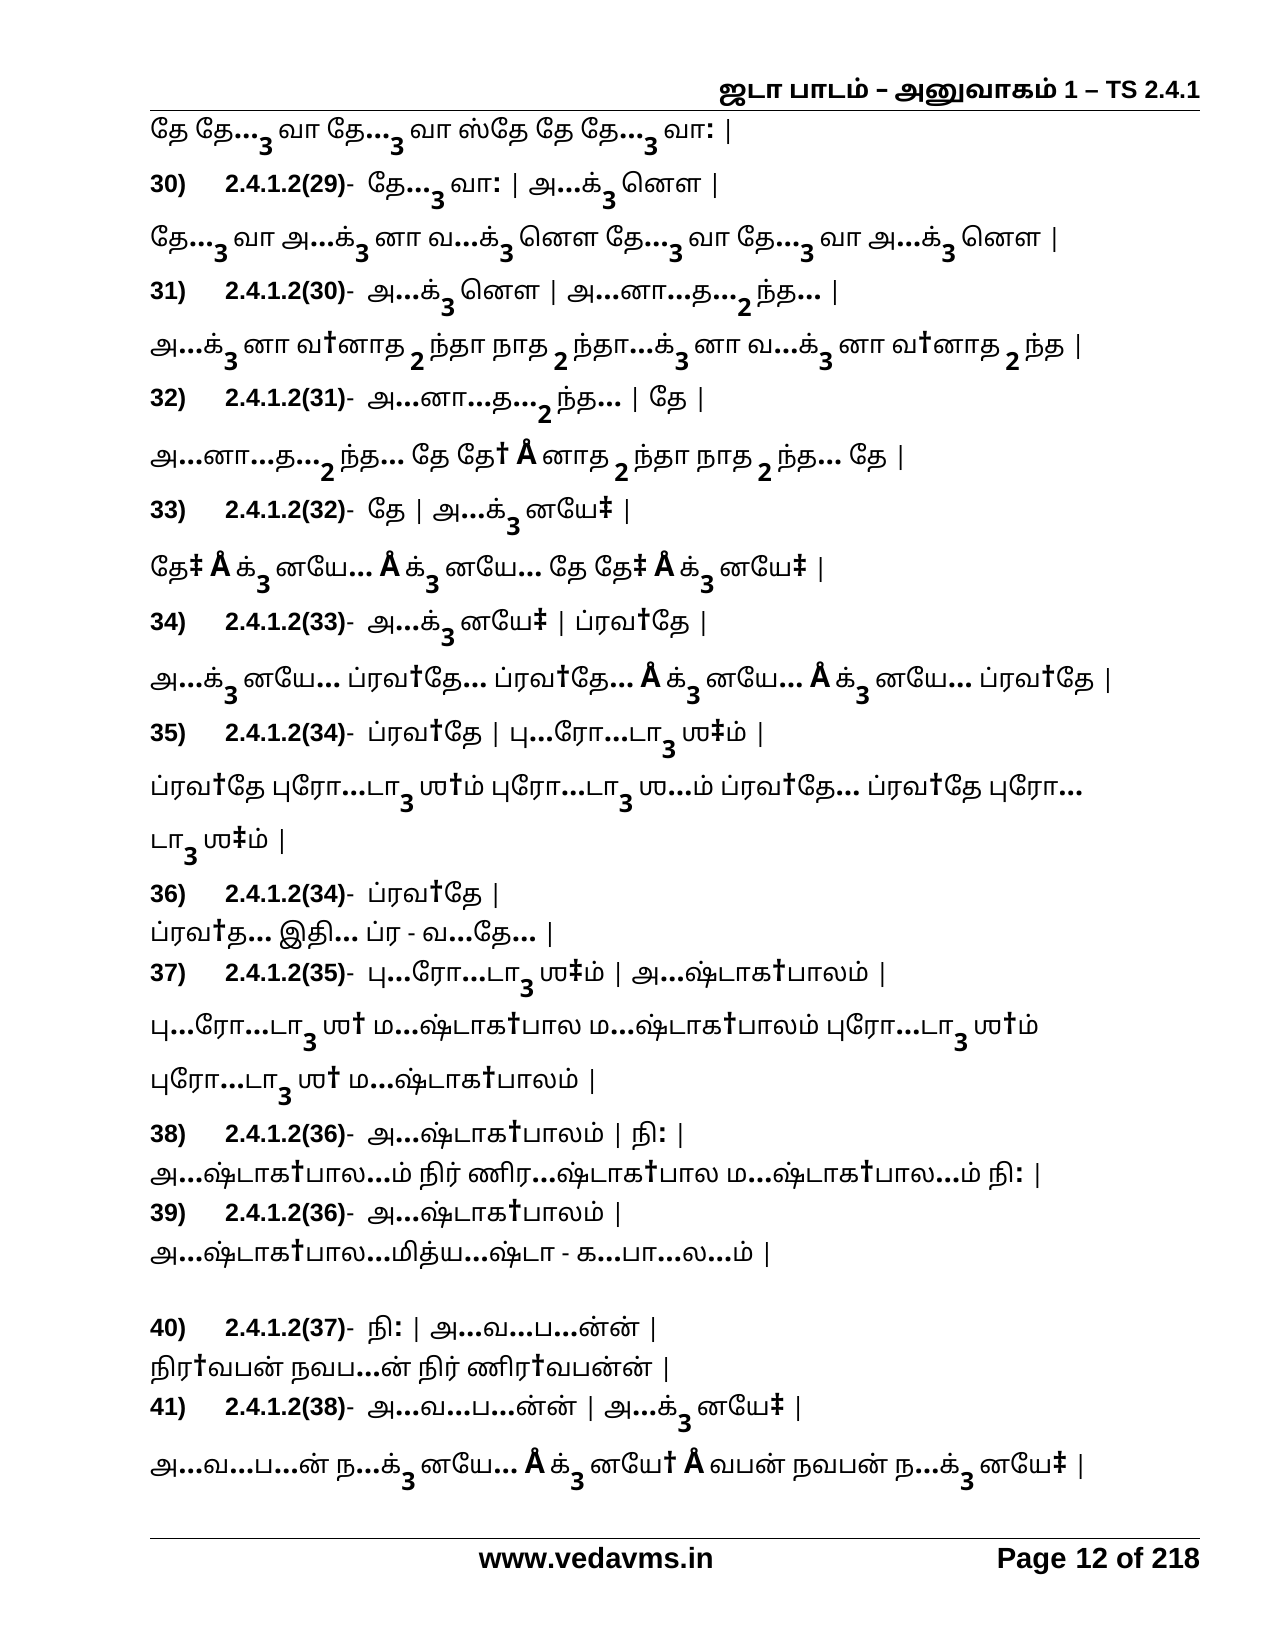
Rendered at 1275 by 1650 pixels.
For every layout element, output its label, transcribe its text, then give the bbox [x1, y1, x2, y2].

text அ…வ…ப…ன் ந…க்3னயே… Åக்3னயே† Åவபன் நவபன் ந…க்3னயே‡ | [150, 1442, 1200, 1498]
text 40) 2.4.1.2(37)- நி: | அ…வ…ப…ன்ன் | [150, 1309, 1200, 1347]
text தே தே…3வா தே…3வா ஸ்தே தே தே…3வா: | [150, 111, 1200, 162]
text 37) 2.4.1.2(35)- பு…ரோ…டா3ஶ‡ம் | அ…ஷ்டாக†பாலம் | [150, 954, 1200, 1005]
text 32) 2.4.1.2(31)- அ…னா…த…2ந்த… | தே | [150, 380, 1200, 431]
text ப்ரவ†த… இதி… ப்ர - வ…தே… | [150, 915, 1200, 952]
text அ…ஷ்டாக†பால…மித்ய…ஷ்டா - க…பா…ல…ம் | [150, 1234, 1200, 1272]
text நிர†வபன் நவப…ன் நிர் ணிர†வபன்ன் | [150, 1349, 1200, 1387]
text 31) 2.4.1.2(30)- அ…க்3னௌ | அ…னா…த…2ந்த… | [150, 273, 1200, 324]
text ப்ரவ†தே புரோ…டா3ஶ†ம் புரோ…டா3ஶ…ம் ப்ரவ†தே… ப்ரவ†தே புரோ…டா3ஶ‡ம் | [150, 768, 1200, 873]
text 41) 2.4.1.2(38)- அ…வ…ப…ன்ன் | அ…க்3னயே‡ | [150, 1389, 1200, 1440]
text அ…ஷ்டாக†பால…ம் நிர் ணிர…ஷ்டாக†பால ம…ஷ்டாக†பால…ம் நி: | [150, 1155, 1200, 1193]
text அ…க்3னா வ†னாத2ந்தா நாத2ந்தா…க்3னா வ…க்3னா வ†னாத2ந்த | [150, 326, 1200, 377]
text 33) 2.4.1.2(32)- தே | அ…க்3னயே‡ | [150, 491, 1200, 542]
text அ…க்3னயே… ப்ரவ†தே… ப்ரவ†தே… Åக்3னயே… Åக்3னயே… ப்ரவ†தே | [150, 657, 1200, 712]
text தே…3வா அ…க்3னா வ…க்3னௌ தே…3வா தே…3வா அ…க்3னௌ | [150, 219, 1200, 270]
text தே‡ Åக்3னயே… Åக்3னயே… தே தே‡ Åக்3னயே‡ | [150, 545, 1200, 600]
text 38) 2.4.1.2(36)- அ…ஷ்டாக†பாலம் | நி: | [150, 1115, 1200, 1153]
text 36) 2.4.1.2(34)- ப்ரவ†தே | [150, 875, 1200, 913]
text 39) 2.4.1.2(36)- அ…ஷ்டாக†பாலம் | [150, 1195, 1200, 1232]
text 30) 2.4.1.2(29)- தே…3வா: | அ…க்3னௌ | [150, 165, 1200, 217]
text 35) 2.4.1.2(34)- ப்ரவ†தே | பு…ரோ…டா3ஶ‡ம் | [150, 715, 1200, 766]
text அ…னா…த…2ந்த… தே தே† Åனாத2ந்தா நாத2ந்த… தே | [150, 433, 1200, 489]
text பு…ரோ…டா3ஶ† ம…ஷ்டாக†பால ம…ஷ்டாக†பாலம் புரோ…டா3ஶ†ம் புரோ…டா3ஶ† ம…ஷ்டாக†பாலம் | [150, 1008, 1200, 1112]
text 34) 2.4.1.2(33)- அ…க்3னயே‡ | ப்ரவ†தே | [150, 603, 1200, 654]
